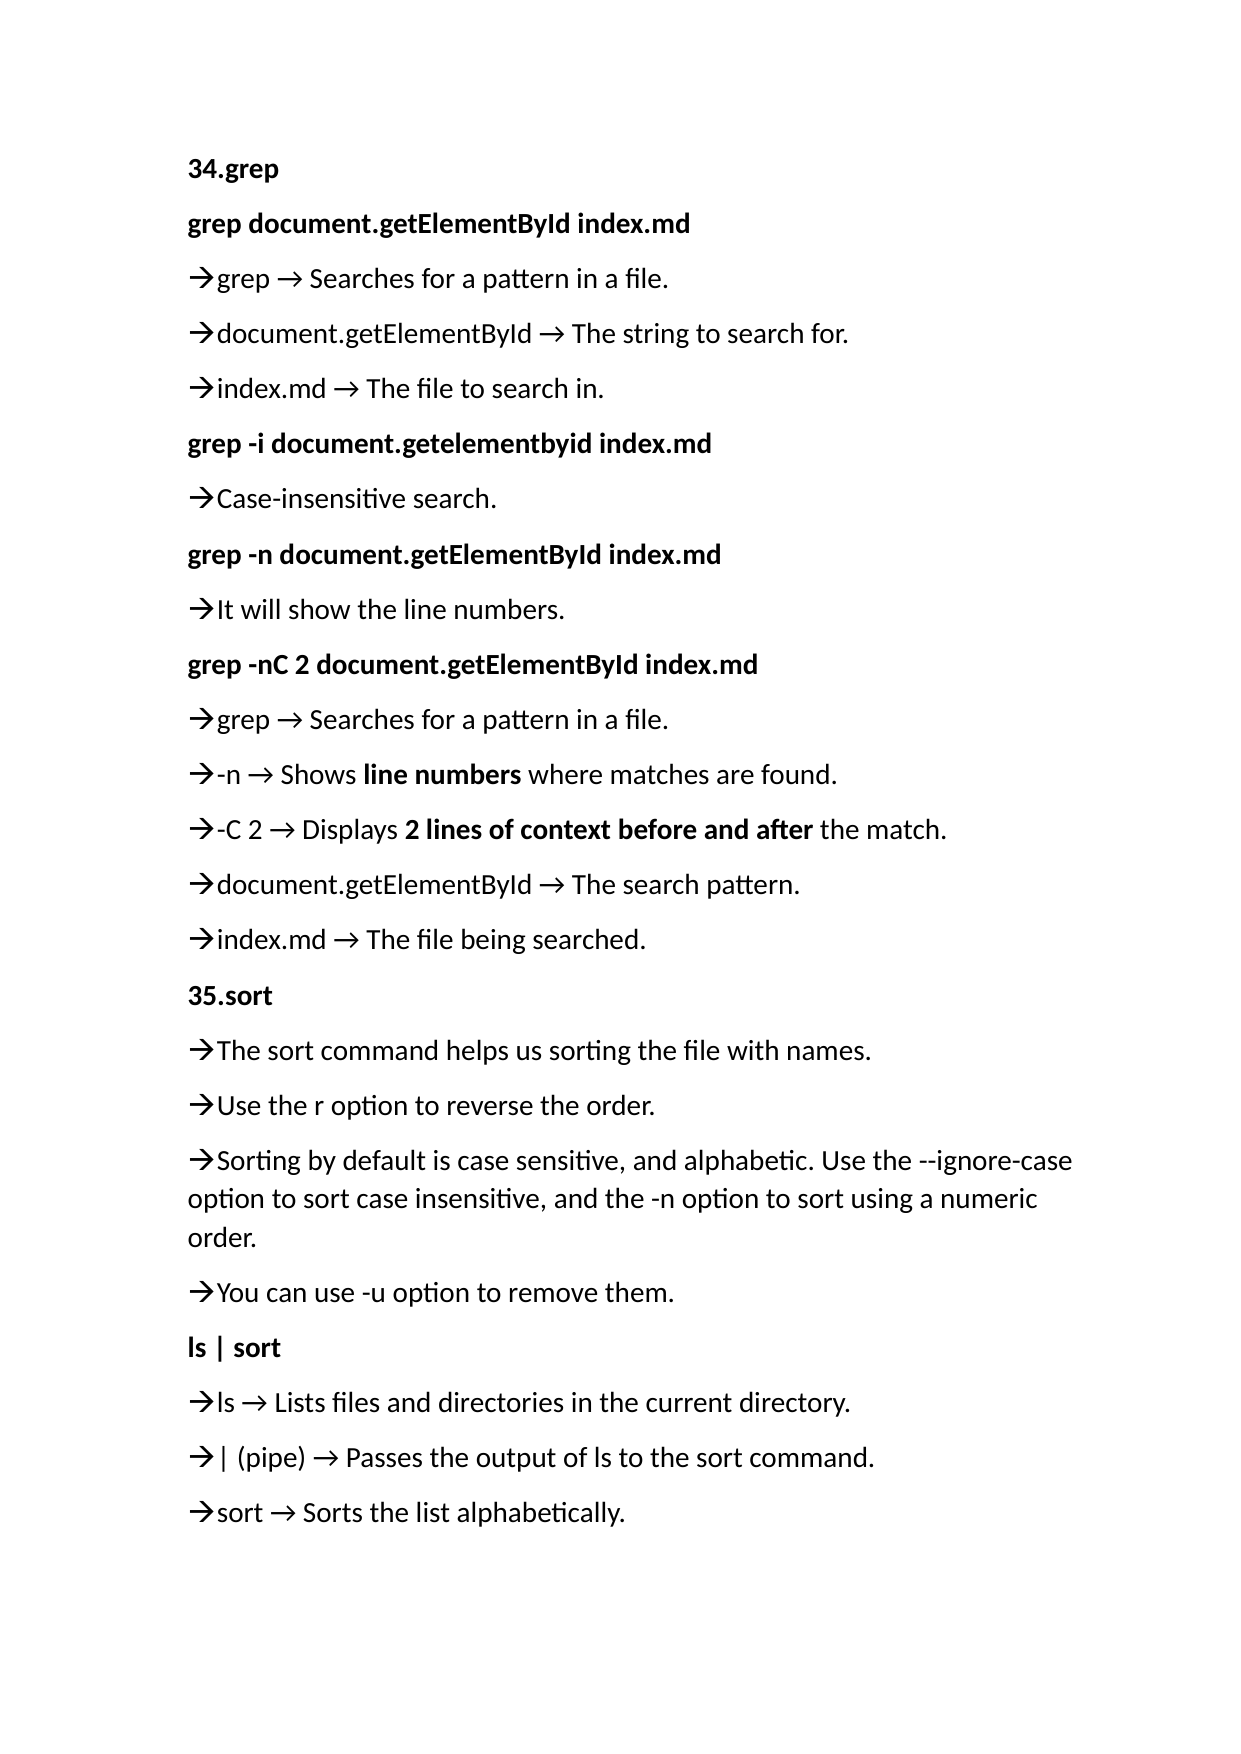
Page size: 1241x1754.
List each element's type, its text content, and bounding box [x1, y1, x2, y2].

list sort [187, 977, 1090, 1012]
text index.md → The file to search in. [187, 370, 1090, 406]
text grep → Searches for a pattern in a file. [187, 701, 1090, 737]
text document.getElementById → The string to search for. [187, 315, 1090, 351]
text ls | sort [187, 1329, 1090, 1364]
text You can use -u option to remove them. [187, 1274, 1090, 1309]
text -n → Shows line numbers where matches are found. [187, 756, 1090, 792]
text grep -n document.getElementById index.md [187, 536, 1090, 571]
text sort → Sorts the list alphabetically. [187, 1494, 1090, 1530]
text ls → Lists files and directories in the current directory. [187, 1384, 1090, 1420]
text grep -i document.getelementbyid index.md [187, 426, 1090, 461]
text It will show the line numbers. [187, 591, 1090, 626]
text Sorting by default is case sensitive, and alphabetic. Use the --ignore-case option to sort case insensitive, and the -n option to sort using a numeric order. [187, 1142, 1090, 1254]
text index.md → The file being searched. [187, 921, 1090, 957]
text | (pipe) → Passes the output of ls to the sort command. [187, 1439, 1090, 1475]
text The sort command helps us sorting the file with names. [187, 1032, 1090, 1067]
list grep [187, 150, 1090, 186]
text Use the r option to reverse the order. [187, 1087, 1090, 1122]
text grep → Searches for a pattern in a file. [187, 260, 1090, 296]
text -C 2 → Displays 2 lines of context before and after the match. [187, 811, 1090, 847]
text Case-insensitive search. [187, 481, 1090, 516]
text grep -nC 2 document.getElementById index.md [187, 646, 1090, 682]
text grep document.getElementById index.md [187, 205, 1090, 241]
text document.getElementById → The search pattern. [187, 866, 1090, 902]
